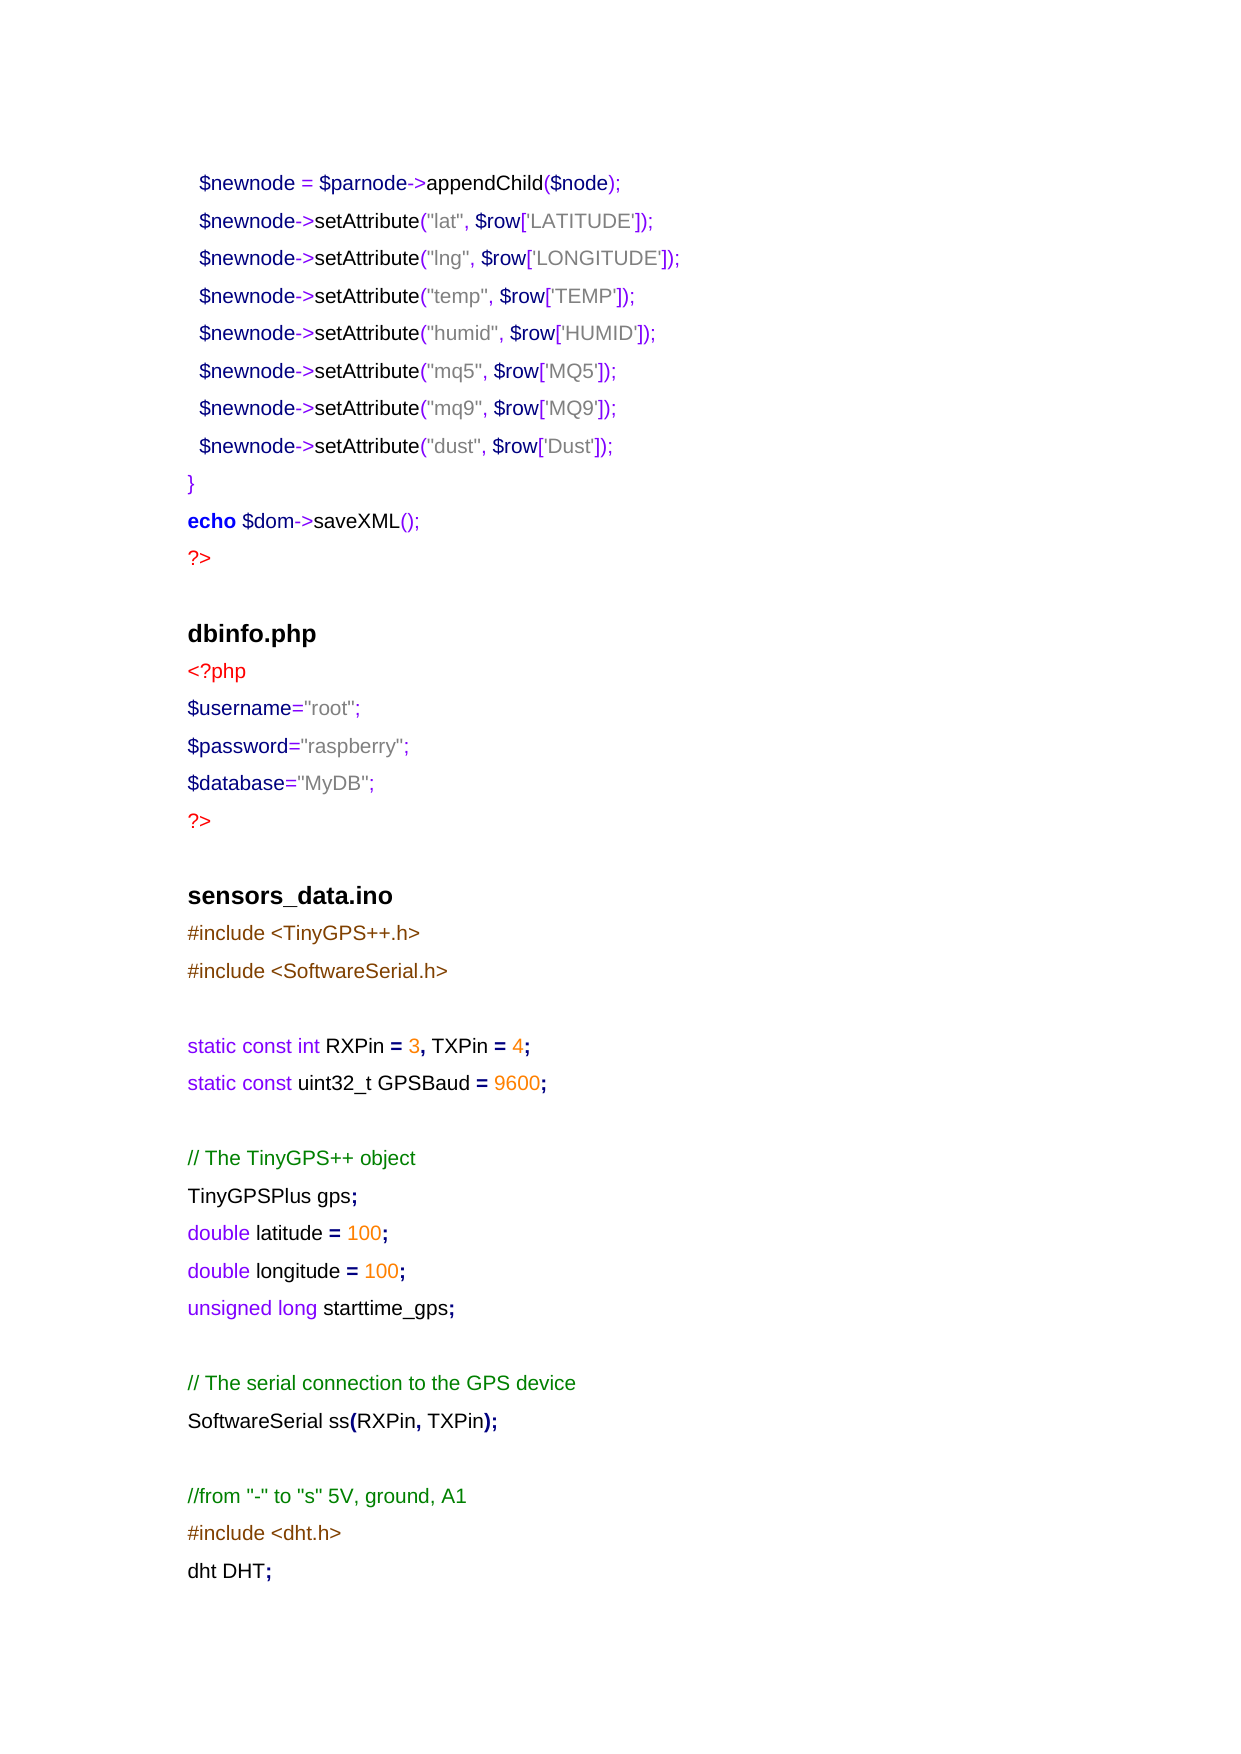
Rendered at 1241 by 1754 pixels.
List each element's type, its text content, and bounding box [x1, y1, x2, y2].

text unsigned long starttime_gps; [187, 1289, 1053, 1327]
text // The serial connection to the GPS device [187, 1364, 1053, 1402]
text sensors_data.ino [187, 877, 1053, 914]
text #include <SoftwareSerial.h> [187, 952, 1053, 989]
text #include <TinyGPS++.h> [187, 914, 1053, 952]
text $newnode->setAttribute("humid", $row['HUMID']); [187, 314, 1053, 352]
text ?> [187, 802, 1053, 839]
text $newnode->setAttribute("lng", $row['LONGITUDE']); [187, 239, 1053, 277]
text ?> [187, 539, 1053, 577]
text TinyGPSPlus gps; [187, 1177, 1053, 1214]
text //from "-" to "s" 5V, ground, A1 [187, 1477, 1053, 1514]
text $newnode->setAttribute("temp", $row['TEMP']); [187, 277, 1053, 314]
text dht DHT; [187, 1552, 1053, 1589]
text $database="MyDB"; [187, 764, 1053, 802]
text $username="root"; [187, 689, 1053, 727]
text double latitude = 100; [187, 1214, 1053, 1252]
text double longitude = 100; [187, 1252, 1053, 1289]
text $newnode->setAttribute("dust", $row['Dust']); [187, 427, 1053, 464]
text // The TinyGPS++ object [187, 1139, 1053, 1177]
text echo $dom->saveXML(); [187, 502, 1053, 539]
text static const uint32_t GPSBaud = 9600; [187, 1064, 1053, 1102]
text #include <dht.h> [187, 1514, 1053, 1552]
text $password="raspberry"; [187, 727, 1053, 764]
text } [187, 464, 1053, 502]
text <?php [187, 652, 1053, 689]
text $newnode = $parnode->appendChild($node); [187, 164, 1053, 202]
text static const int RXPin = 3, TXPin = 4; [187, 1027, 1053, 1064]
text $newnode->setAttribute("mq9", $row['MQ9']); [187, 389, 1053, 427]
text dbinfo.php [187, 614, 1053, 652]
text $newnode->setAttribute("lat", $row['LATITUDE']); [187, 202, 1053, 239]
text SoftwareSerial ss(RXPin, TXPin); [187, 1402, 1053, 1439]
text $newnode->setAttribute("mq5", $row['MQ5']); [187, 352, 1053, 389]
